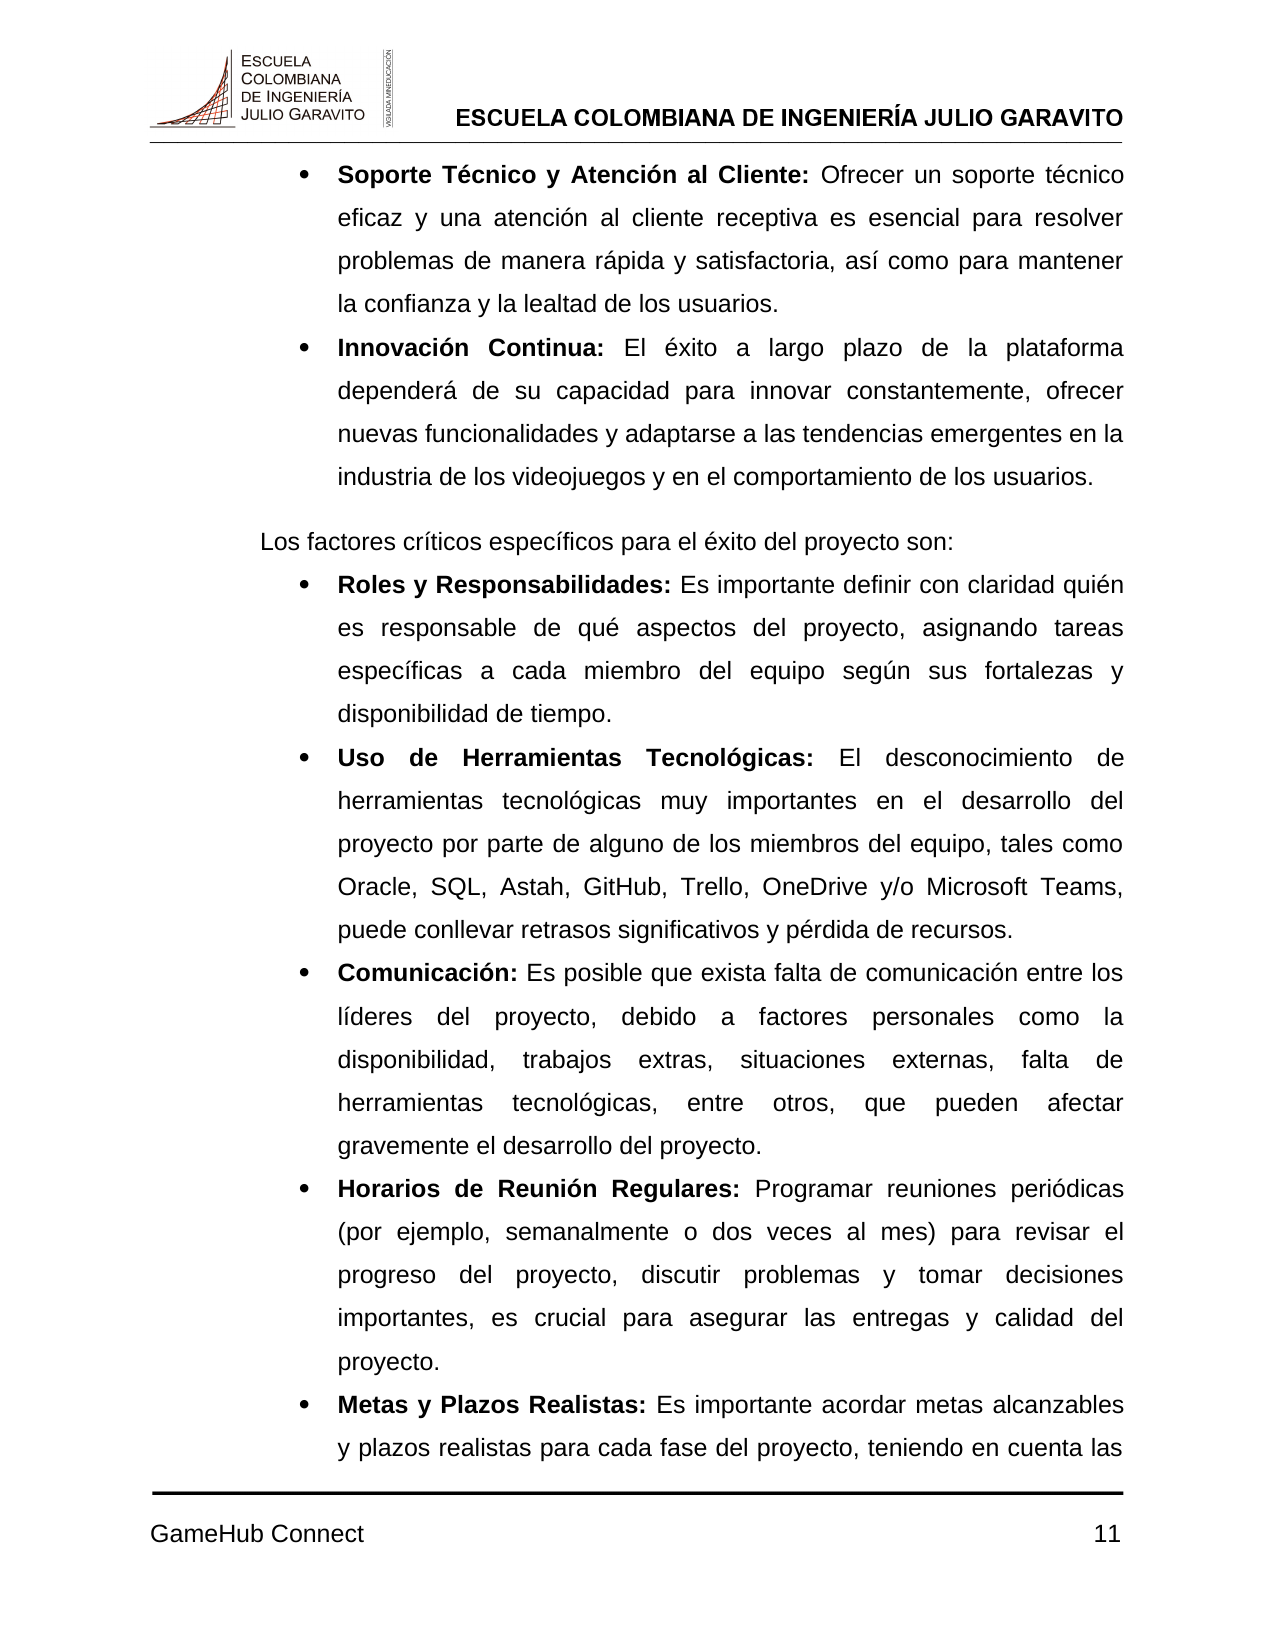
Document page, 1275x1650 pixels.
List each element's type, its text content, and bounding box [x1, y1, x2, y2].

list Comunicación: Es posible que exista falta de comunicación entre los líderes del proyecto, debido a factores personales como la disponibilidad, trabajos extras, situaciones externas, falta de herramientas tecnológicas, entre otros, que pueden afectar gravemente el desarrollo del proyecto. [300, 958, 1125, 1159]
picture [452, 103, 1125, 130]
list Horarios de Reunión Regulares: Programar reuniones periódicas (por ejemplo, semanalmente o dos veces al mes) para revisar el progreso del proyecto, discutir problemas y tomar decisiones importantes, es crucial para asegurar las entregas y calidad del proyecto. [300, 1174, 1125, 1375]
picture [150, 1490, 1125, 1497]
list Roles y Responsabilidades: Es importante definir con claridad quién es responsable de qué aspectos del proyecto, asignando tareas específicas a cada miembro del equipo según sus fortalezas y disponibilidad de tiempo. [300, 570, 1125, 728]
list Innovación Continua: El éxito a largo plazo de la plataforma dependerá de su capacidad para innovar constantemente, ofrecer nuevas funcionalidades y adaptarse a las tendencias emergentes en la industria de los videojuegos y en el comportamiento de los usuarios. [300, 333, 1125, 491]
list Los factores críticos específicos para el éxito del proyecto son: [260, 527, 1125, 556]
picture [143, 46, 399, 136]
list Uso de Herramientas Tecnológicas: El desconocimiento de herramientas tecnológicas muy importantes en el desarrollo del proyecto por parte de alguno de los miembros del equipo, tales como Oracle, SQL, Astah, GitHub, Trello, OneDrive y/o Microsoft Teams, puede conllevar retrasos significativos y pérdida de recursos. [300, 742, 1125, 944]
list Soporte Técnico y Atención al Cliente: Ofrecer un soporte técnico eficaz y una atención al cliente receptiva es esencial para resolver problemas de manera rápida y satisfactoria, así como para mantener la confianza y la lealtad de los usuarios. [300, 160, 1125, 318]
